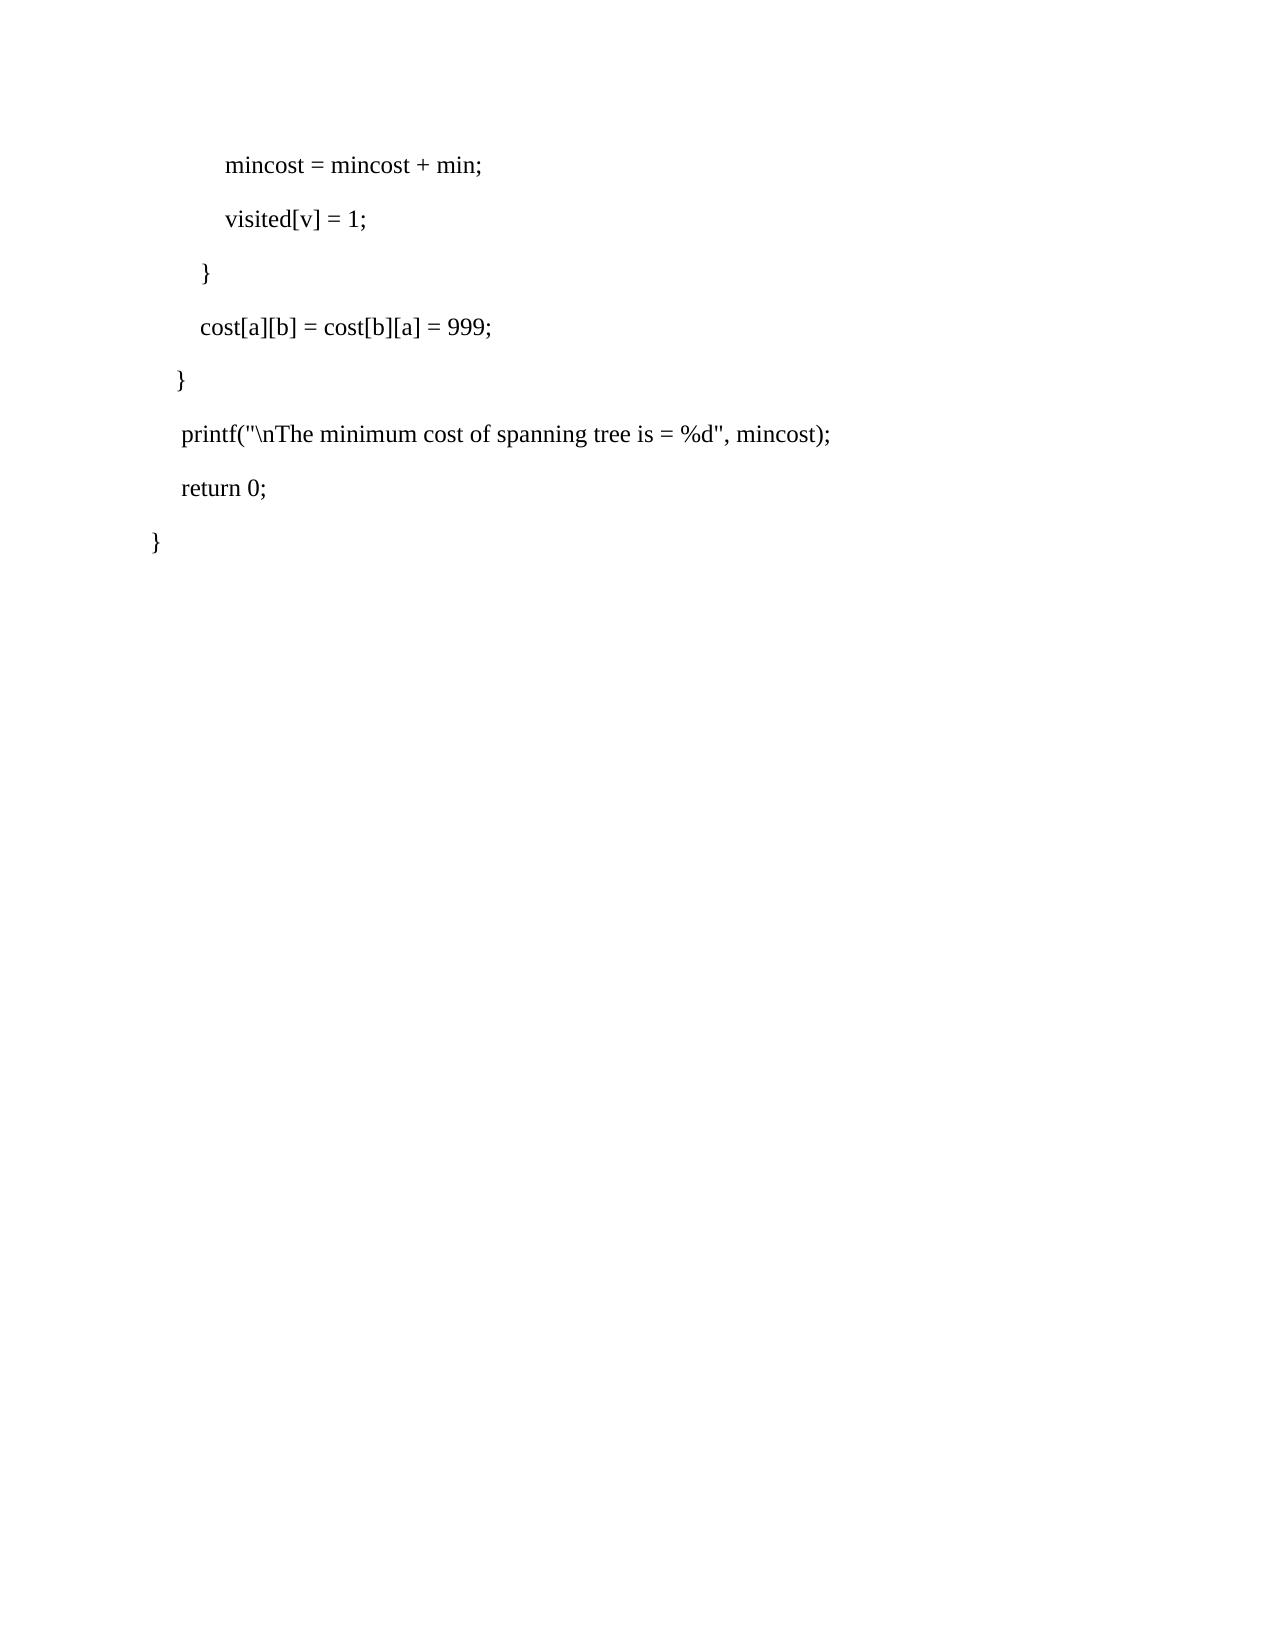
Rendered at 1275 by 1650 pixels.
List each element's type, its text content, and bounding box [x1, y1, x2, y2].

text mincost = mincost + min; [150, 150, 1125, 179]
text return 0; [150, 473, 1125, 502]
text cost[a][b] = cost[b][a] = 999; [150, 312, 1125, 340]
text } [150, 365, 1125, 394]
text visited[v] = 1; [150, 204, 1125, 233]
text } [150, 258, 1125, 286]
text } [150, 527, 1125, 556]
text printf("\nThe minimum cost of spanning tree is = %d", mincost); [150, 419, 1125, 448]
